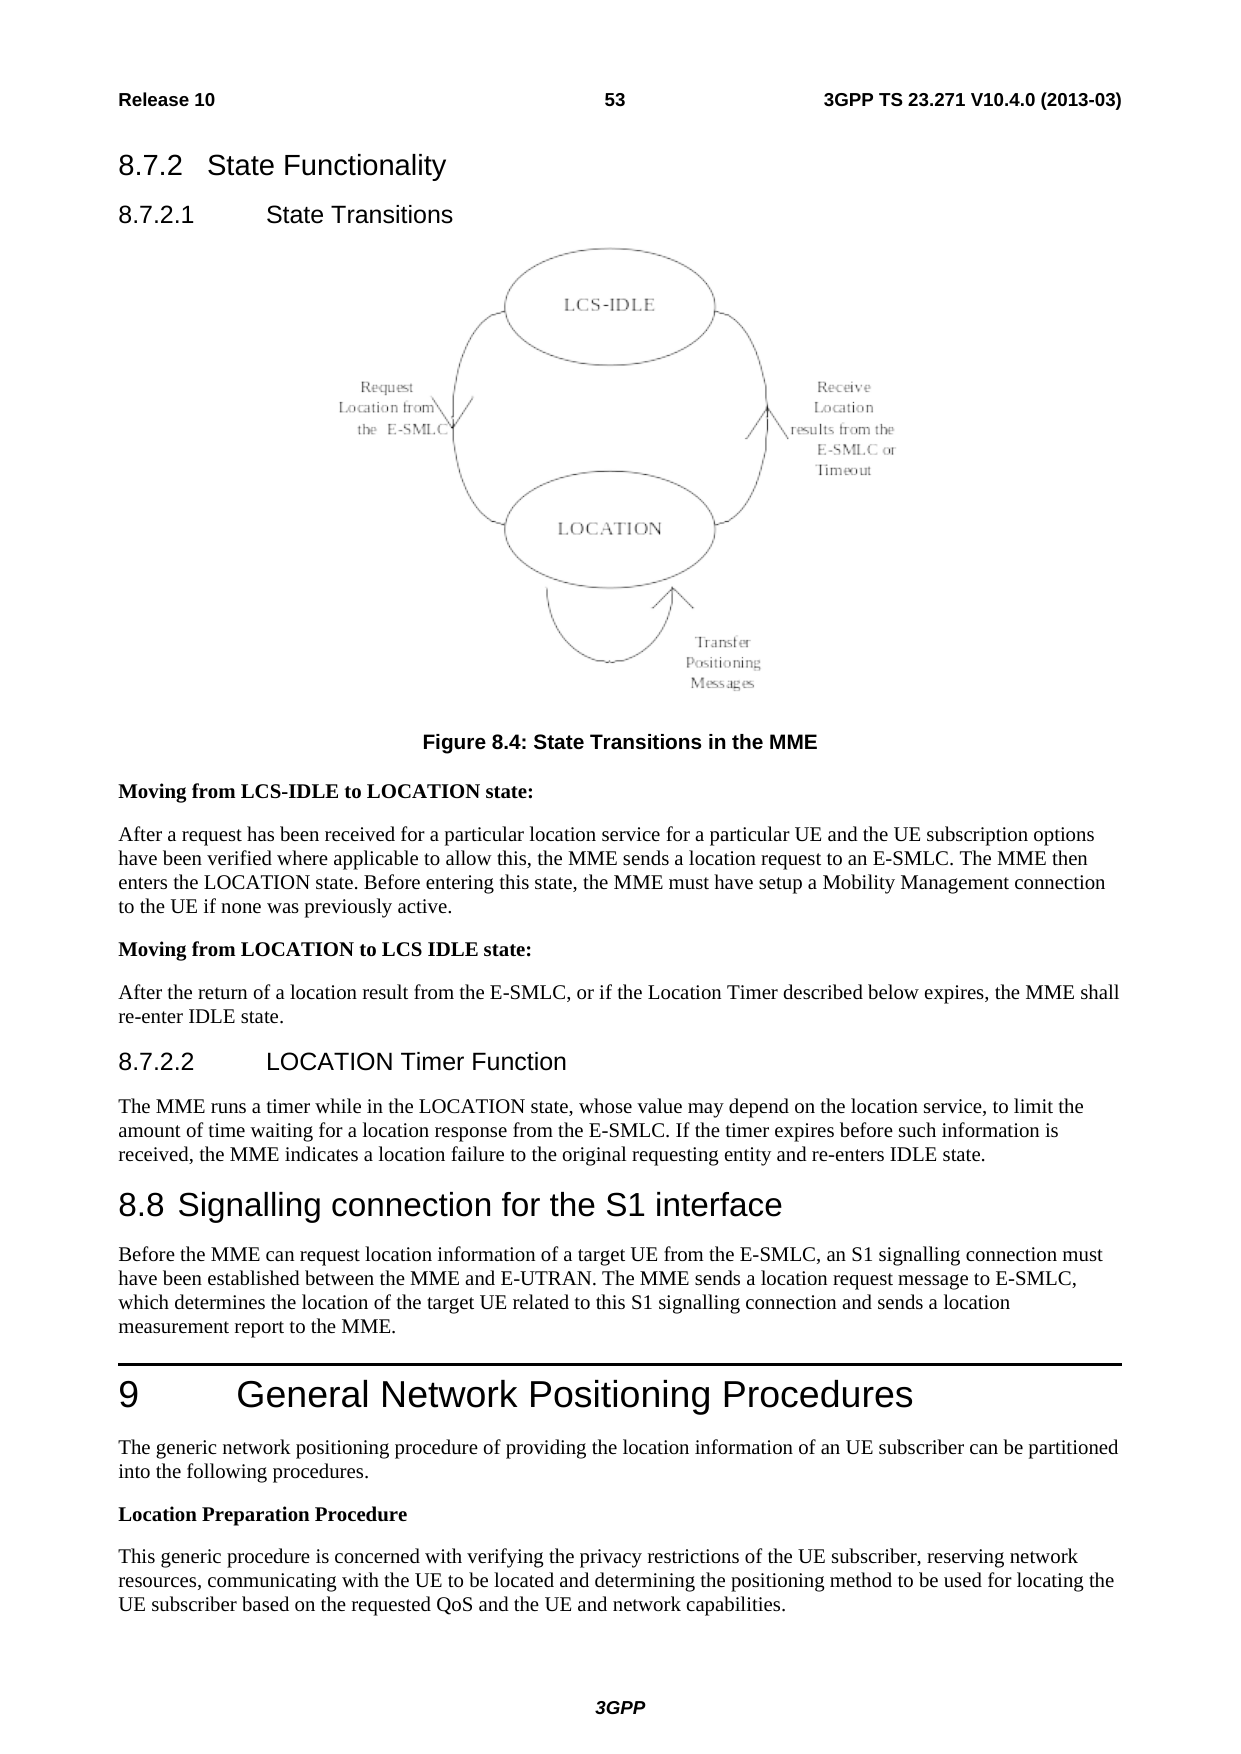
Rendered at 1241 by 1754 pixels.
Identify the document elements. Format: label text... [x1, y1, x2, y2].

text After the return of a location result from the E-SMLC, or if the Location Timer described below expires, the MME shall re-enter IDLE state. [118, 979, 1122, 1028]
text Moving from LCS-IDLE to LOCATION state: [118, 779, 1122, 803]
list Location Preparation Procedure [118, 1501, 1122, 1526]
text Moving from LOCATION to LCS IDLE state: [118, 937, 1122, 961]
text Before the MME can request location information of a target UE from the E-SMLC, an S1 signalling connection must have been established between the MME and E-UTRAN. The MME sends a location request message to E-SMLC, which determines the location of the target UE related to this S1 signalling connection and sends a location measurement report to the MME. [118, 1242, 1122, 1338]
subtitle 8.7.2.2 LOCATION Timer Function [118, 1046, 1122, 1075]
subtitle 8.8 Signalling connection for the S1 interface [118, 1185, 1122, 1223]
text After a request has been received for a particular location service for a particular UE and the UE subscription options have been verified where applicable to allow this, the MME sends a location request to an E-SMLC. The MME then enters the LOCATION state. Before entering this state, the MME must have setup a Mobility Management connection to the UE if none was previously active. [118, 822, 1122, 918]
text The MME runs a timer while in the LOCATION state, whose value may depend on the location service, to limit the amount of time waiting for a location response from the E-SMLC. If the timer expires before such information is received, the MME indicates a location failure to the original requesting entity and re-enters IDLE state. [118, 1094, 1122, 1166]
text Figure 8.4: State Transitions in the MME [118, 730, 1122, 754]
subtitle 8.7.2 State Functionality [118, 147, 1122, 181]
text The generic network positioning procedure of providing the location information of an UE subscriber can be partitioned into the following procedures. [118, 1434, 1122, 1483]
subtitle 9 General Network Positioning Procedures [118, 1366, 1122, 1416]
text This generic procedure is concerned with verifying the privacy restrictions of the UE subscriber, reserving network resources, communicating with the UE to be located and determining the positioning method to be used for locating the UE subscriber based on the requested QoS and the UE and network capabilities. [118, 1544, 1122, 1616]
subtitle 8.7.2.1 State Transitions [118, 200, 1122, 228]
